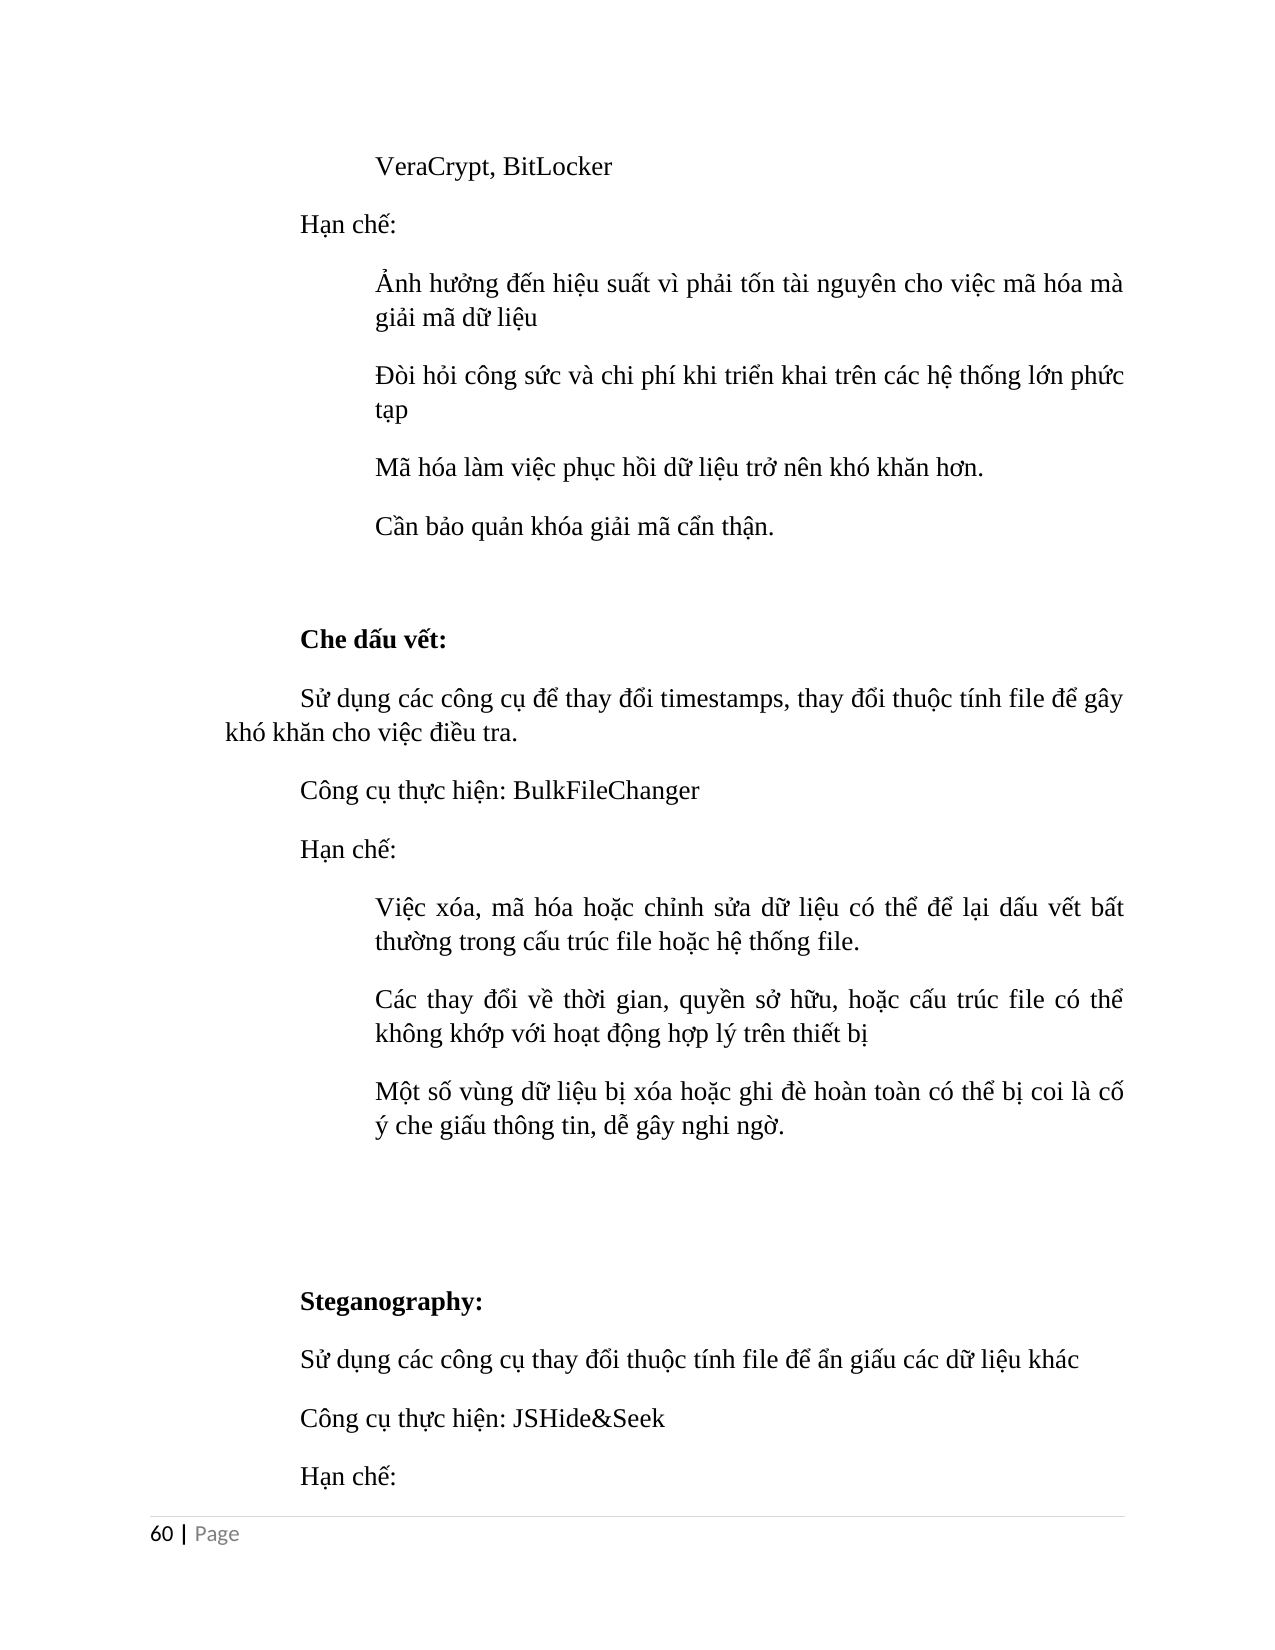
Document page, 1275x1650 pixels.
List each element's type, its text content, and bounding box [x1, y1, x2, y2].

text Công cụ thực hiện: JSHide&Seek [225, 1402, 1125, 1433]
text Một số vùng dữ liệu bị xóa hoặc ghi đè hoàn toàn có thể bị coi là cố ý che giấu thông tin, dễ gây nghi ngờ. [375, 1075, 1125, 1140]
text Mã hóa làm việc phục hồi dữ liệu trở nên khó khăn hơn. [300, 451, 1125, 482]
text Các thay đổi về thời gian, quyền sở hữu, hoặc cấu trúc file có thể không khớp với hoạt động hợp lý trên thiết bị [375, 983, 1125, 1048]
text Sử dụng các công cụ để thay đổi timestamps, thay đổi thuộc tính file để gây khó khăn cho việc điều tra. [225, 682, 1125, 747]
text Việc xóa, mã hóa hoặc chỉnh sửa dữ liệu có thể để lại dấu vết bất thường trong cấu trúc file hoặc hệ thống file. [375, 891, 1125, 956]
text Hạn chế: [150, 1460, 1125, 1491]
text Công cụ thực hiện: BulkFileChanger [225, 774, 1125, 805]
text Che dấu vết: [300, 623, 1125, 655]
text Cần bảo quản khóa giải mã cẩn thận. [300, 510, 1125, 541]
text Hạn chế: [225, 833, 1125, 864]
text VeraCrypt, BitLocker [300, 150, 1125, 181]
text Steganography: [225, 1284, 1125, 1316]
text Đòi hỏi công sức và chi phí khi triển khai trên các hệ thống lớn phức tạp [375, 359, 1125, 424]
text Ảnh hưởng đến hiệu suất vì phải tốn tài nguyên cho việc mã hóa mà giải mã dữ liệu [375, 267, 1125, 332]
text Hạn chế: [225, 208, 1125, 240]
text Sử dụng các công cụ thay đổi thuộc tính file để ẩn giấu các dữ liệu khác [225, 1343, 1125, 1374]
